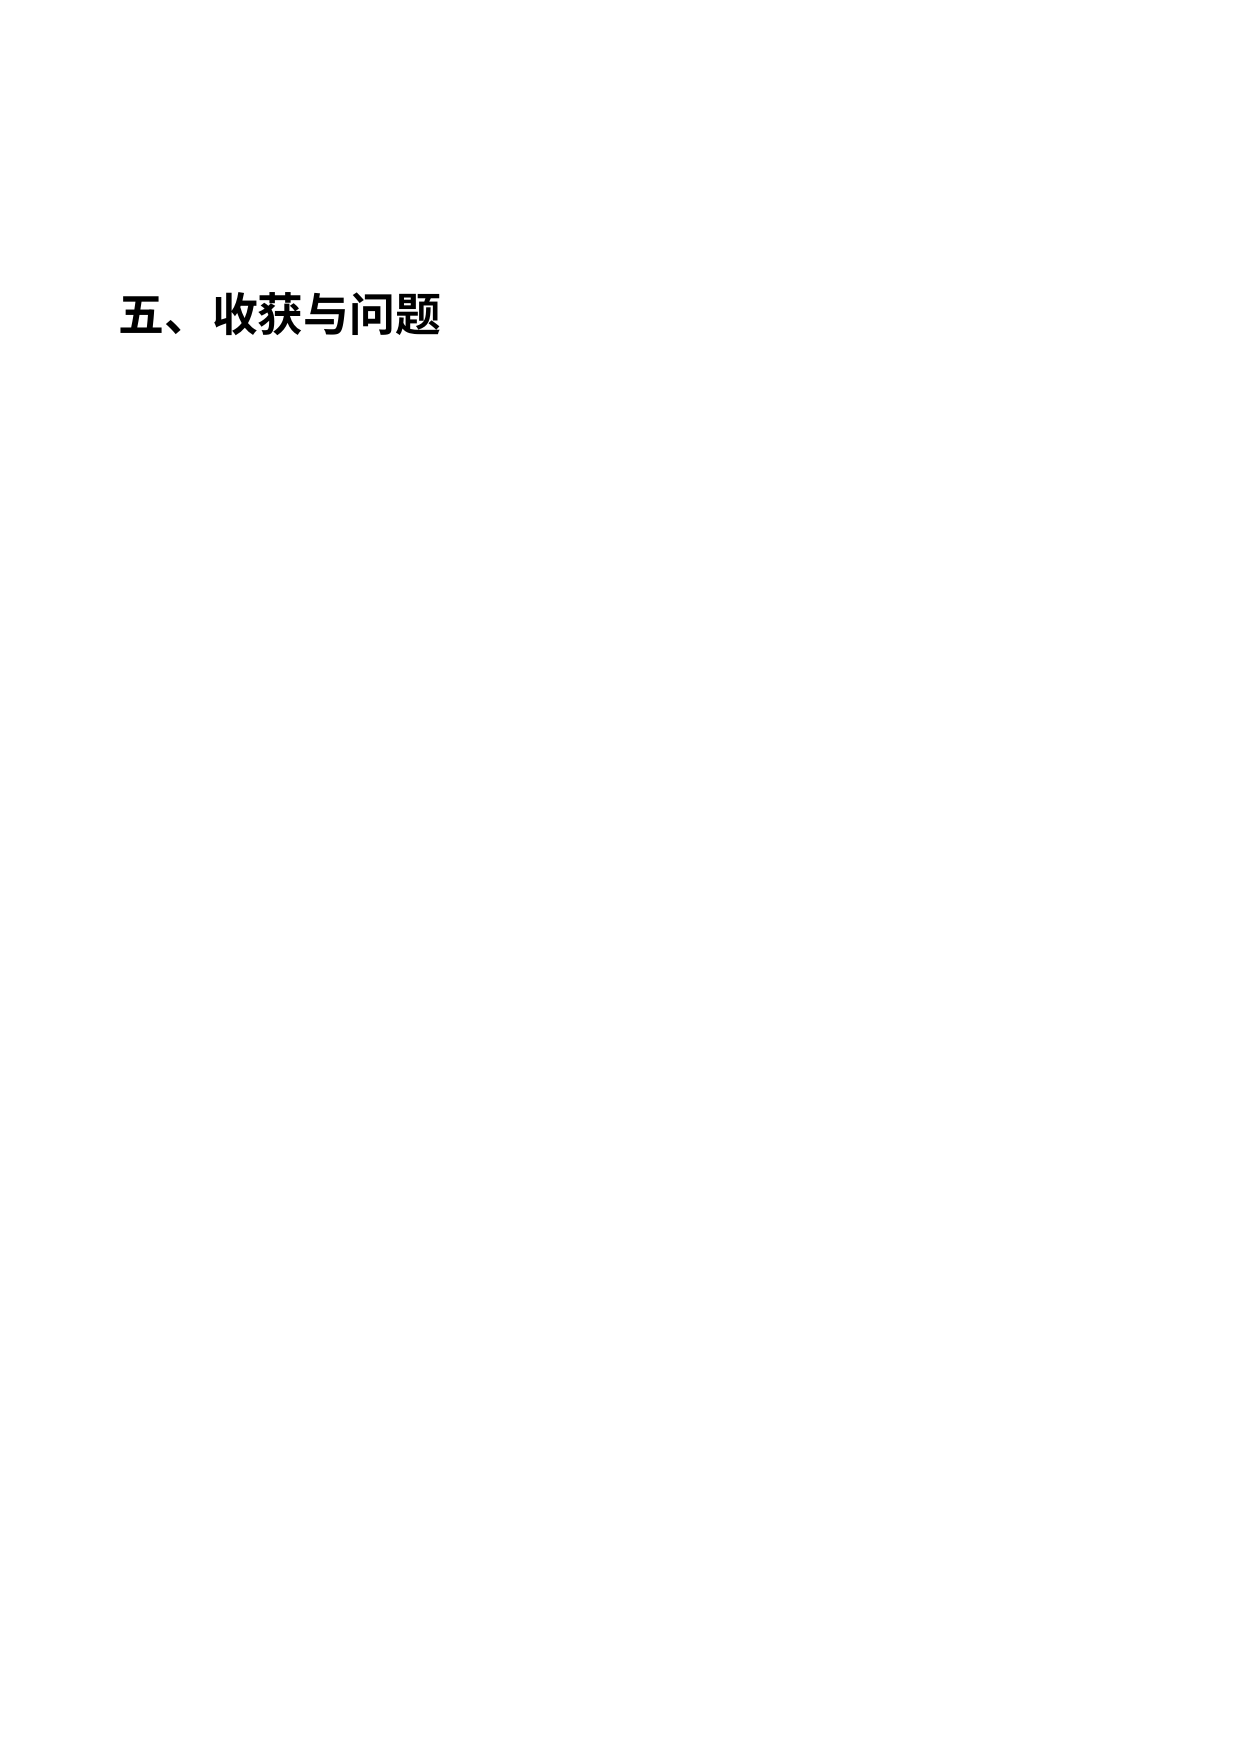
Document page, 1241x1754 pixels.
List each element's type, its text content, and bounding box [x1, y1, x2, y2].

subtitle 收获与问题 [118, 262, 1093, 360]
